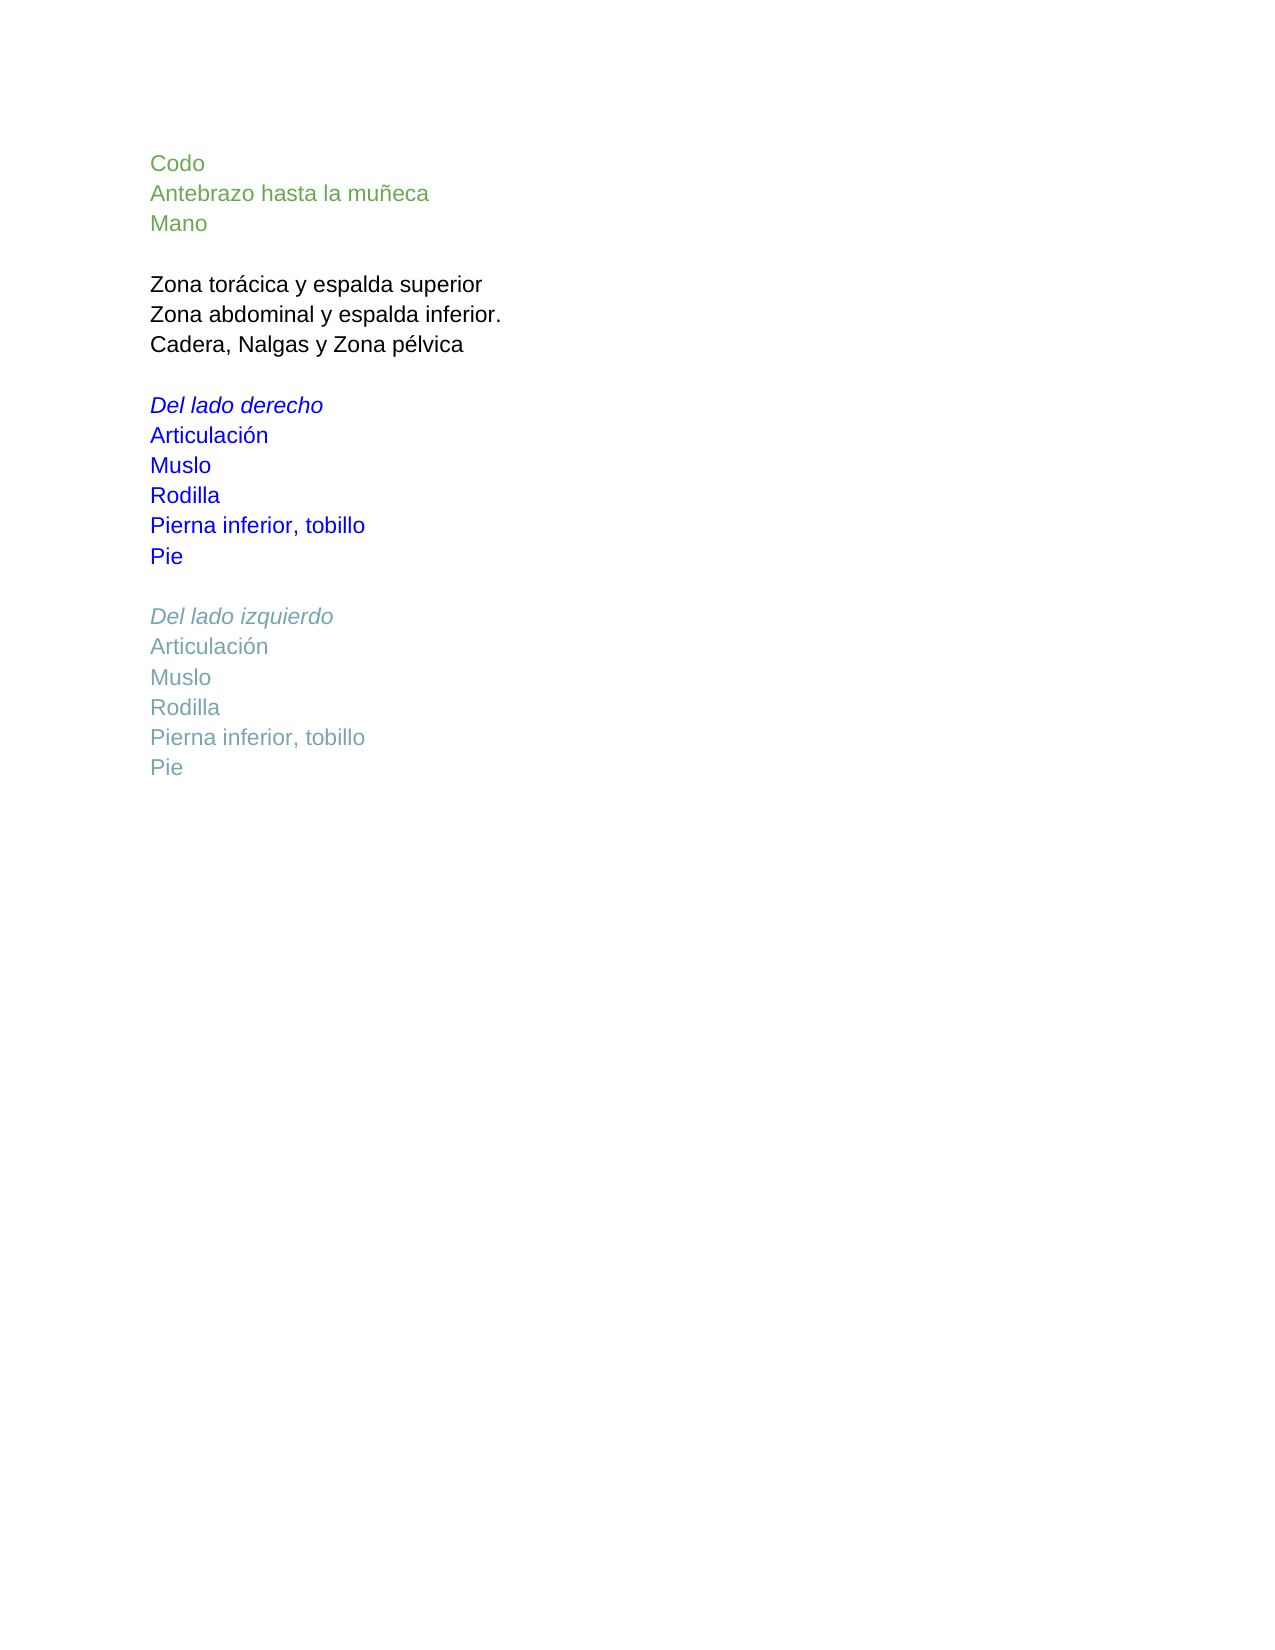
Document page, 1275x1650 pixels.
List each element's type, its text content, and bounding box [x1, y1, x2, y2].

text Articulación [150, 422, 1125, 448]
text Antebrazo hasta la muñeca [150, 180, 1125, 207]
text Del lado izquierdo [150, 603, 1125, 629]
text Zona torácica y espalda superior [150, 271, 1125, 297]
text Zona abdominal y espalda inferior. [150, 301, 1125, 327]
text Codo [150, 150, 1125, 176]
text Pierna inferior, tobillo [150, 724, 1125, 750]
text Pie [150, 543, 1125, 569]
text Cadera, Nalgas y Zona pélvica [150, 331, 1125, 358]
text Mano [150, 210, 1125, 237]
text Pie [150, 754, 1125, 781]
text Rodilla [150, 482, 1125, 509]
text Rodilla [150, 694, 1125, 720]
text Del lado derecho [150, 392, 1125, 418]
text Muslo [150, 452, 1125, 478]
text Pierna inferior, tobillo [150, 512, 1125, 539]
text Muslo [150, 663, 1125, 690]
text Articulación [150, 633, 1125, 660]
